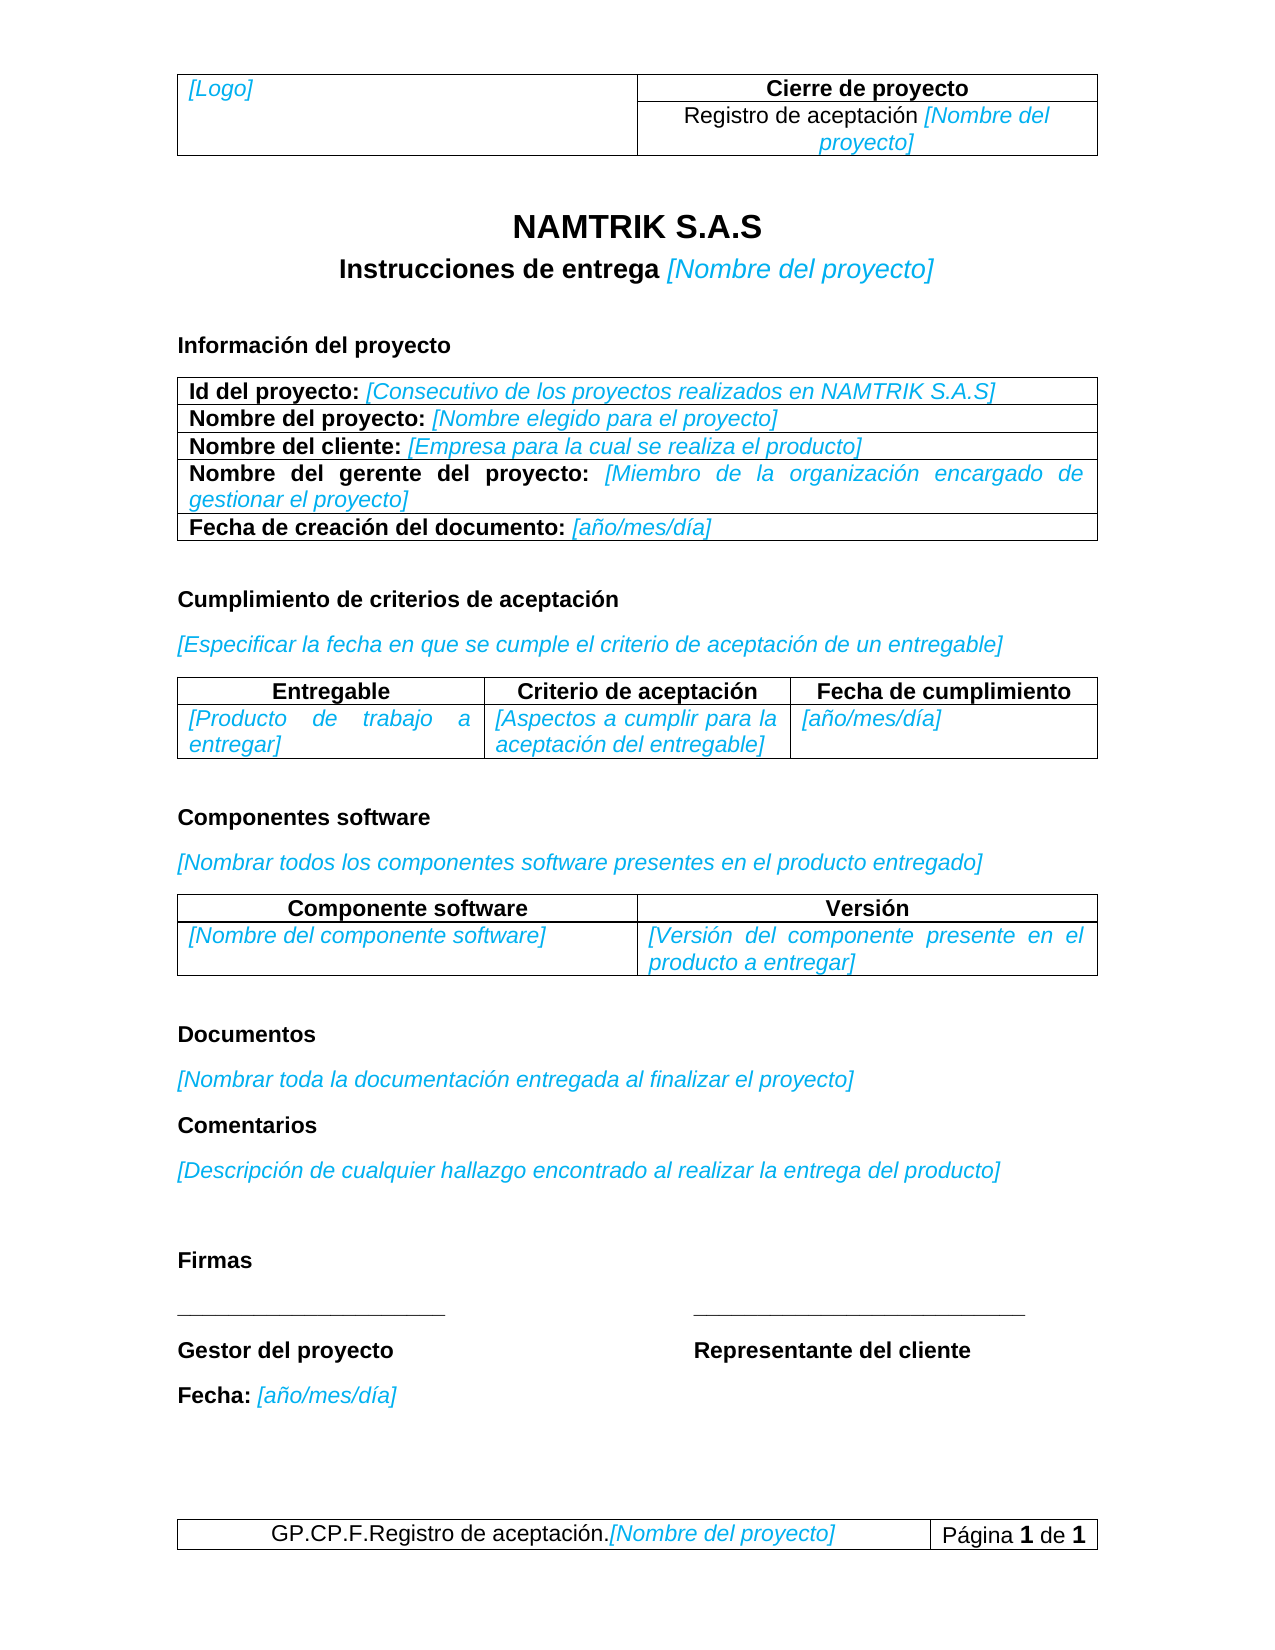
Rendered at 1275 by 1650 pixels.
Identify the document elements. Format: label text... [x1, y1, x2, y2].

text [Nombrar todos los componentes software presentes en el producto entregado] [177, 849, 1098, 875]
text [Descripción de cualquier hallazgo encontrado al realizar la entrega del producto] [177, 1157, 1098, 1183]
text Documentos [177, 1021, 1098, 1048]
text Fecha: [año/mes/día] [177, 1382, 1098, 1408]
table_header Componente software [178, 895, 637, 921]
table_header Fecha de cumplimiento [791, 678, 1097, 704]
text Cumplimiento de criterios de aceptación [177, 586, 1098, 613]
table_header Entregable [178, 678, 484, 704]
text [Nombrar toda la documentación entregada al finalizar el proyecto] [177, 1066, 1098, 1093]
table_header Criterio de aceptación [485, 678, 790, 704]
table_cell [Aspectos a cumplir para la aceptación del entregable] [485, 705, 790, 758]
text Firmas [177, 1247, 1098, 1273]
text Información del proyecto [177, 332, 1098, 358]
table_header Id del proyecto: [Consecutivo de los proyectos realizados en NAMTRIK S.A.S] [178, 378, 1097, 404]
table_cell [Nombre del componente software] [178, 923, 637, 975]
table_cell Nombre del proyecto: [Nombre elegido para el proyecto] [178, 405, 1097, 432]
table_cell [Versión del componente presente en el producto a entregar] [638, 923, 1097, 975]
table_cell Nombre del gerente del proyecto: [Miembro de la organización encargado de gestionar el proyecto] [178, 460, 1097, 513]
table_cell Fecha de creación del documento: [año/mes/día] [178, 514, 1097, 540]
text [Especificar la fecha en que se cumple el criterio de aceptación de un entregable] [177, 631, 1098, 658]
subtitle Instrucciones de entrega [Nombre del proyecto] [177, 253, 1098, 284]
text _____________________ __________________________ [177, 1292, 1098, 1318]
table_cell [año/mes/día] [791, 705, 1097, 758]
subtitle NAMTRIK S.A.S [177, 207, 1098, 246]
text Gestor del proyecto Representante del cliente [177, 1337, 1098, 1363]
text Comentarios [177, 1112, 1098, 1138]
table_cell [Producto de trabajo a entregar] [178, 705, 484, 758]
table_cell Nombre del cliente: [Empresa para la cual se realiza el producto] [178, 433, 1097, 459]
text Componentes software [177, 804, 1098, 830]
table_header Versión [638, 895, 1097, 921]
